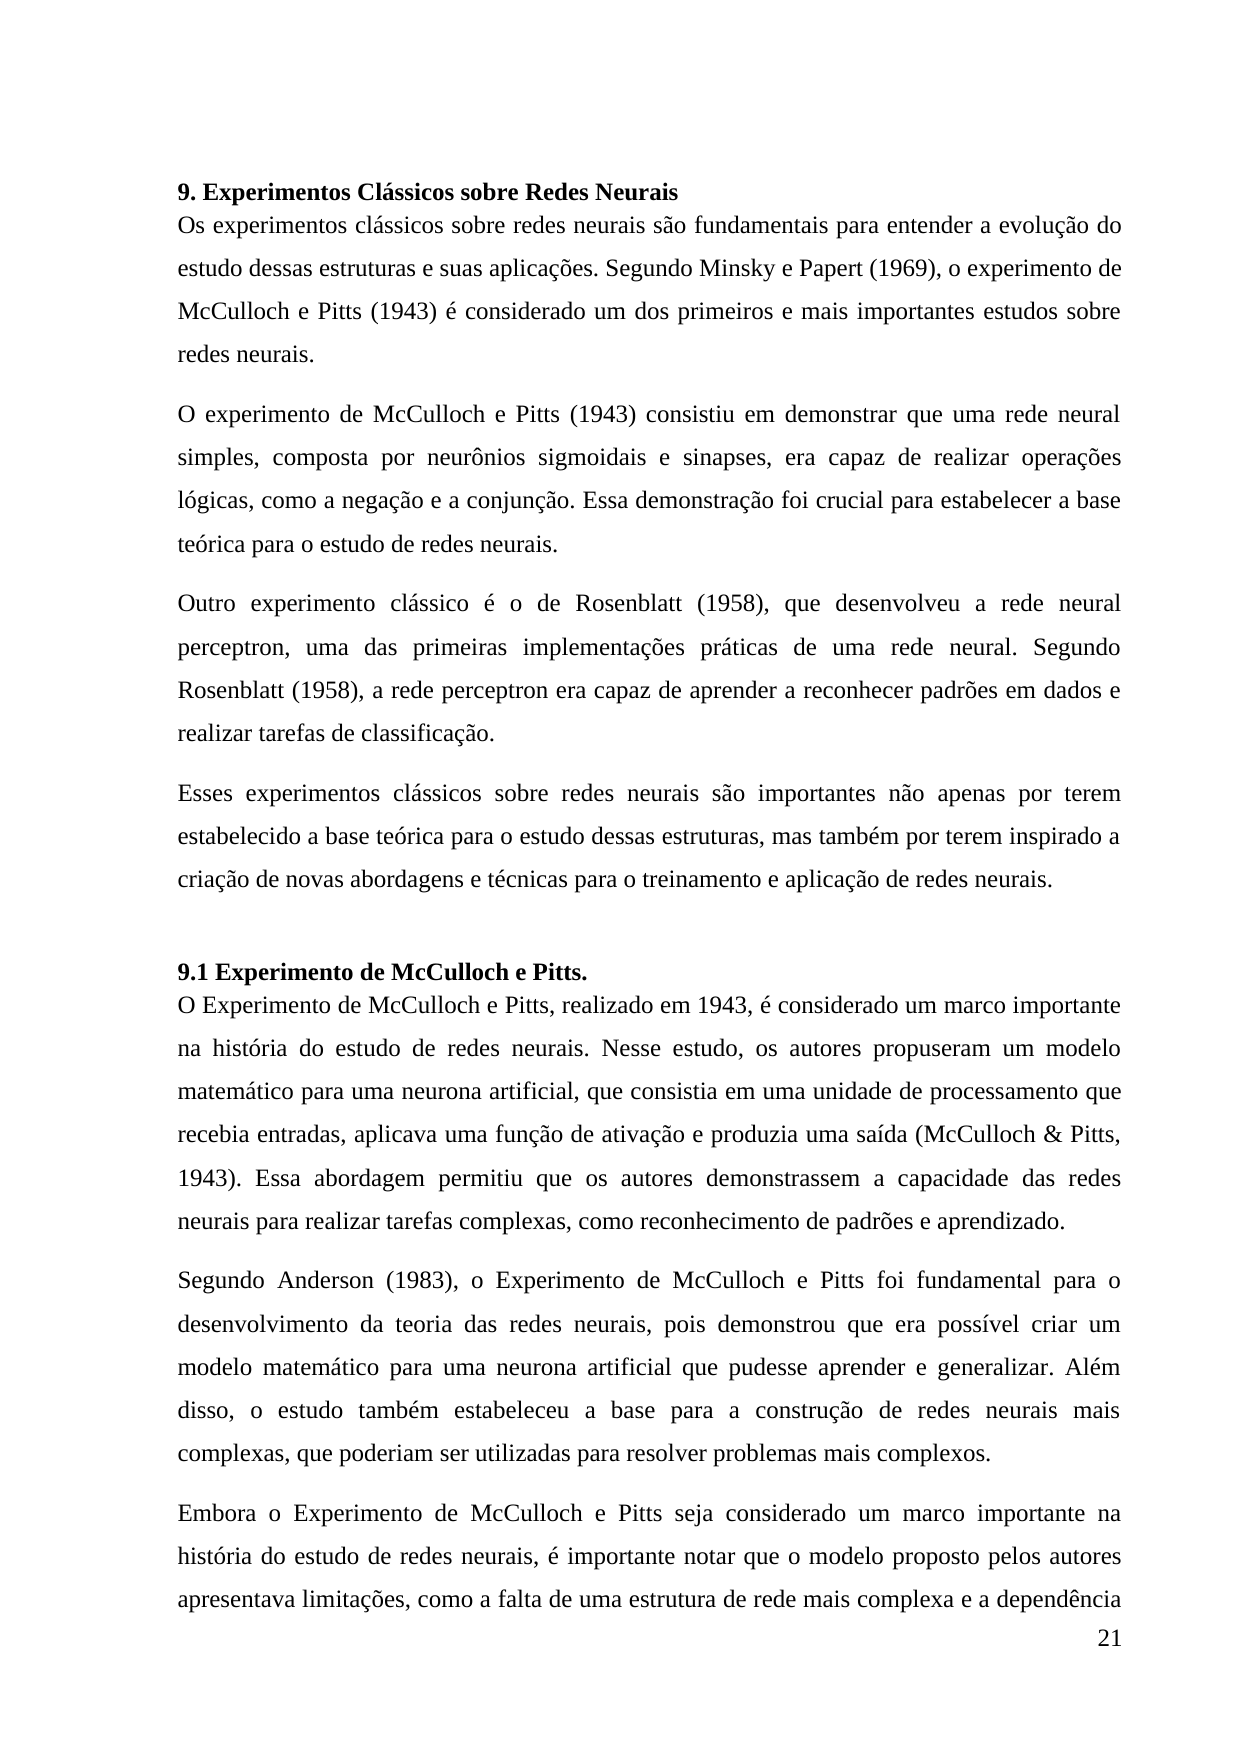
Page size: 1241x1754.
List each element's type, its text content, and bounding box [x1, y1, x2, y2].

text Esses experimentos clássicos sobre redes neurais são importantes não apenas por terem estabelecido a base teórica para o estudo dessas estruturas, mas também por terem inspirado a criação de novas abordagens e técnicas para o treinamento e aplicação de redes neurais. [177, 778, 1122, 893]
text Outro experimento clássico é o de Rosenblatt (1958), que desenvolveu a rede neural perceptron, uma das primeiras implementações práticas de uma rede neural. Segundo Rosenblatt (1958), a rede perceptron era capaz de aprender a reconhecer padrões em dados e realizar tarefas de classificação. [177, 588, 1122, 747]
subtitle 9. Experimentos Clássicos sobre Redes Neurais [177, 177, 1122, 206]
text O Experimento de McCulloch e Pitts, realizado em 1943, é considerado um marco importante na história do estudo de redes neurais. Nesse estudo, os autores propuseram um modelo matemático para uma neurona artificial, que consistia em uma unidade de processamento que recebia entradas, aplicava uma função de ativação e produzia uma saída (McCulloch & Pitts, 1943). Essa abordagem permitiu que os autores demonstrassem a capacidade das redes neurais para realizar tarefas complexas, como reconhecimento de padrões e aprendizado. [177, 990, 1122, 1234]
text Segundo Anderson (1983), o Experimento de McCulloch e Pitts foi fundamental para o desenvolvimento da teoria das redes neurais, pois demonstrou que era possível criar um modelo matemático para uma neurona artificial que pudesse aprender e generalizar. Além disso, o estudo também estabeleceu a base para a construção de redes neurais mais complexas, que poderiam ser utilizadas para resolver problemas mais complexos. [177, 1266, 1122, 1467]
subtitle 9.1 Experimento de McCulloch e Pitts. [177, 957, 1122, 986]
